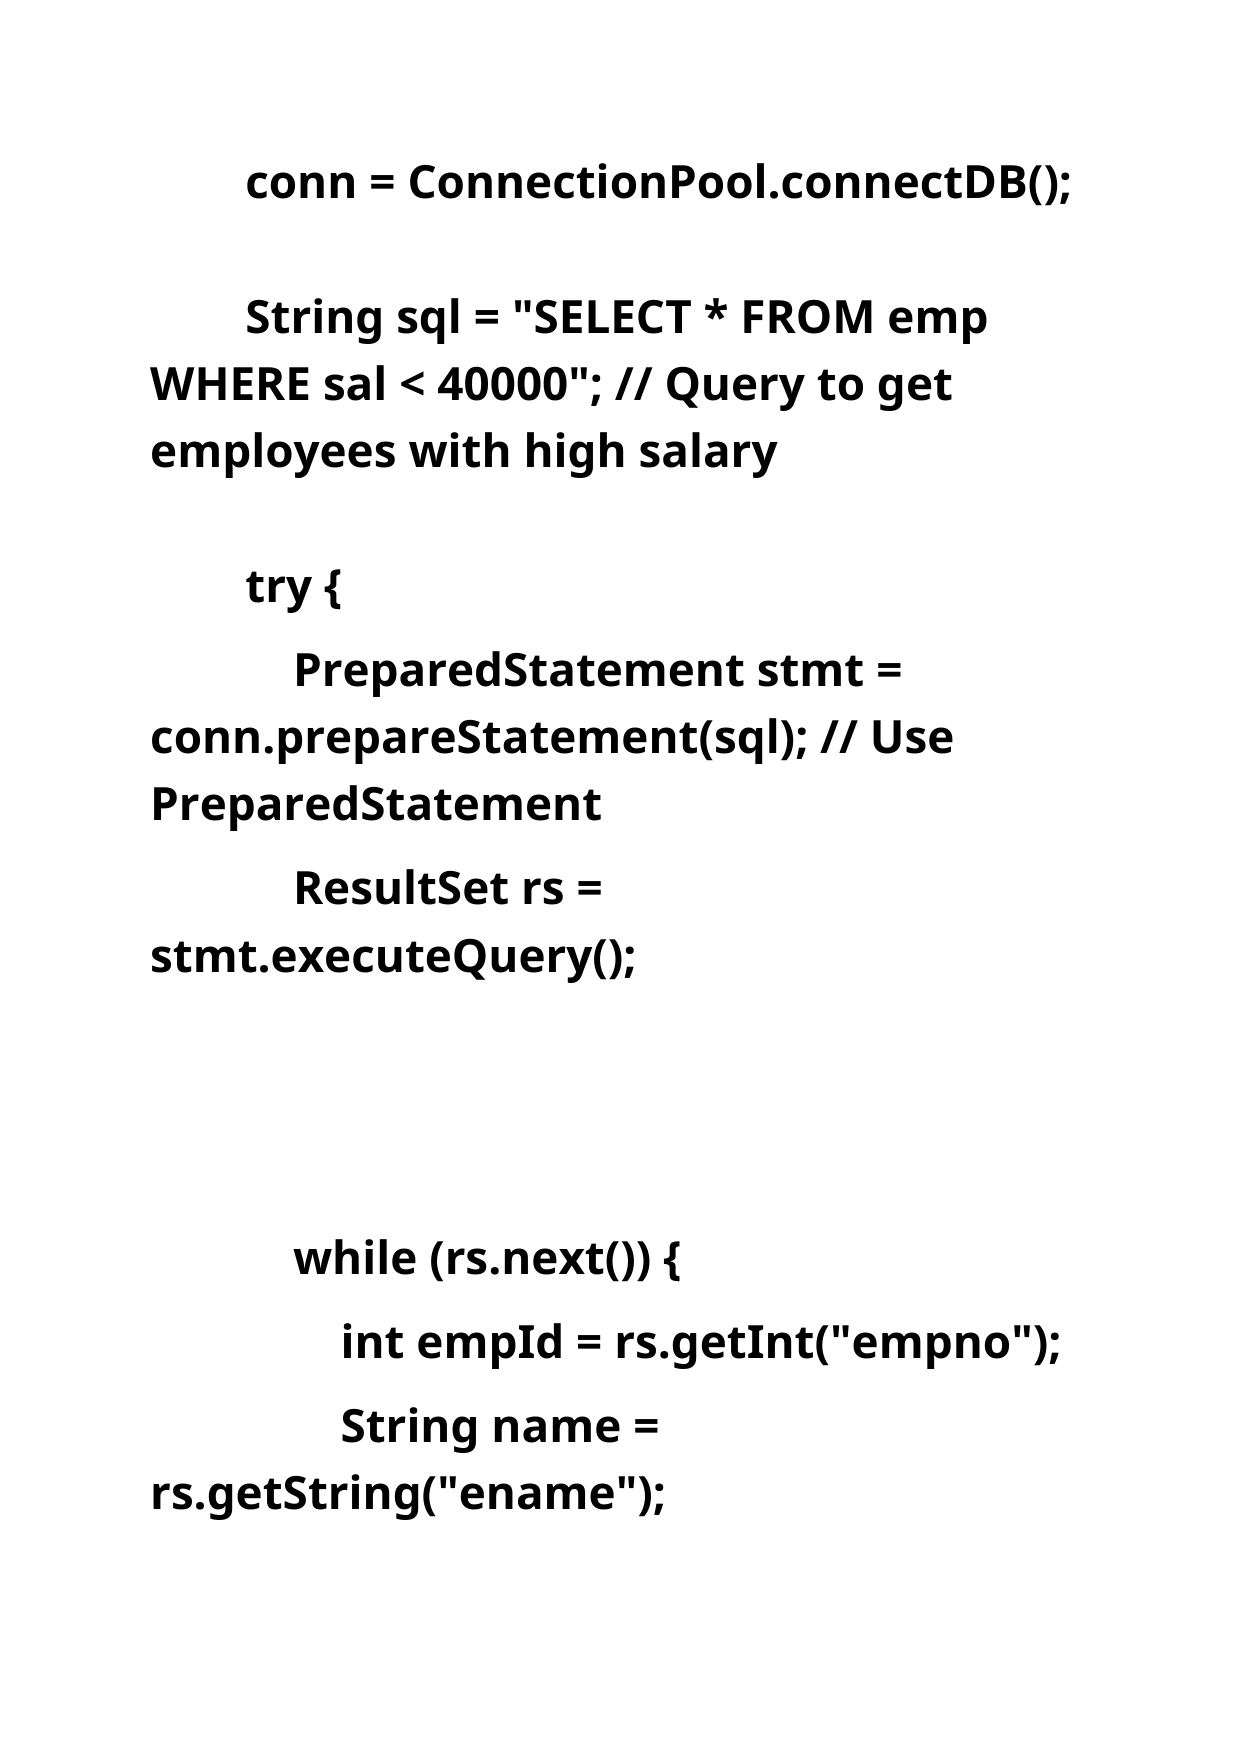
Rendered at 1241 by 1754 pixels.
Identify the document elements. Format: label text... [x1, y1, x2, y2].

text int empId = rs.getInt("empno"); [150, 1309, 1090, 1372]
text conn = ConnectionPool.connectDB(); [150, 150, 1090, 212]
text PreparedStatement stmt = conn.prepareStatement(sql); // Use PreparedStatement [150, 637, 1090, 834]
text ResultSet rs = stmt.executeQuery(); [150, 856, 1090, 986]
text String name = rs.getString("ename"); [150, 1393, 1090, 1523]
text String sql = "SELECT * FROM emp WHERE sal < 40000"; // Query to get employees with high salary [150, 284, 1090, 481]
text while (rs.next()) { [150, 1225, 1090, 1288]
text try { [150, 553, 1090, 616]
